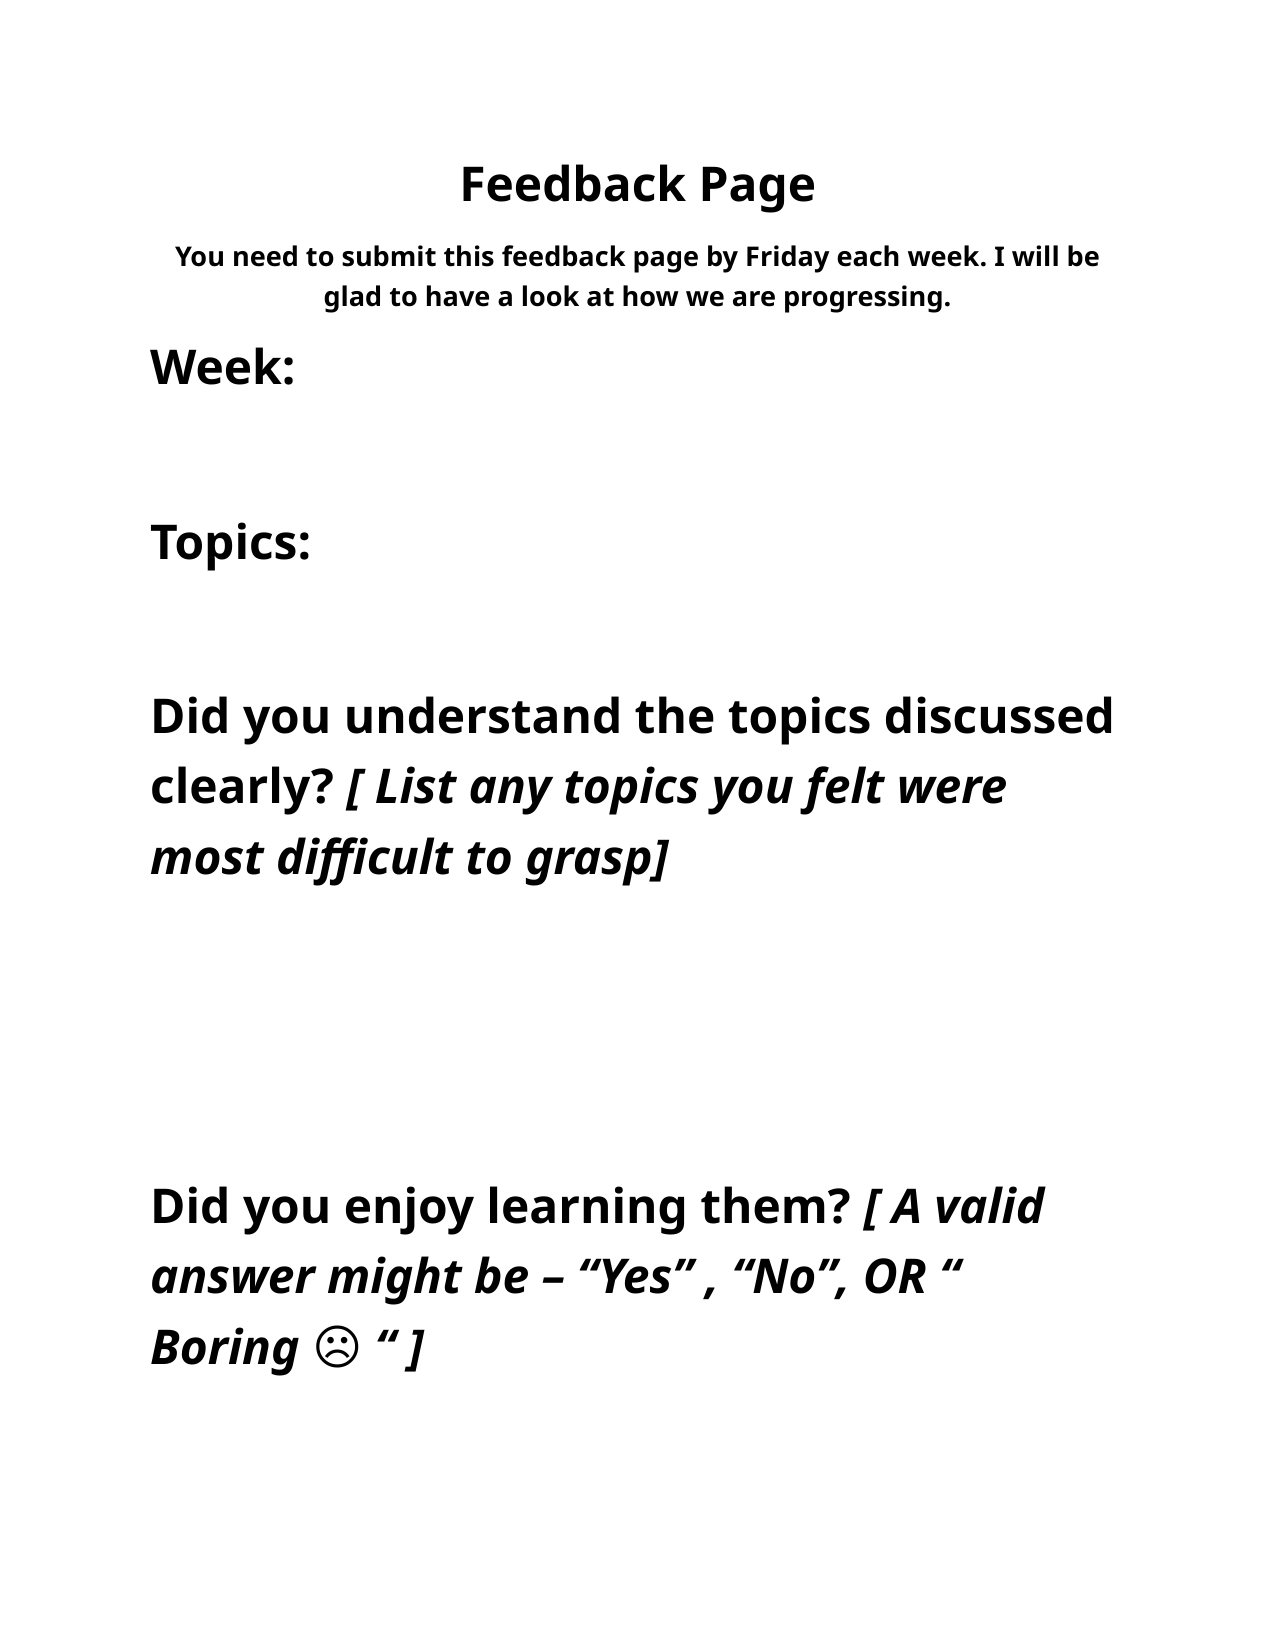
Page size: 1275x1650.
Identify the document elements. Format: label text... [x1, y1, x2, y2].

text Feedback Page [150, 150, 1125, 215]
text Did you enjoy learning them? [ A valid answer might be – “Yes” , “No”, OR “ Boring “ ] [150, 1172, 1125, 1378]
text Topics: [150, 508, 1125, 573]
text You need to submit this feedback page by Friday each week. I will be glad to have a look at how we are progressing. [150, 237, 1125, 314]
text Week: [150, 333, 1125, 399]
text Did you understand the topics discussed clearly? [ List any topics you felt were most difficult to grasp] [150, 682, 1125, 888]
